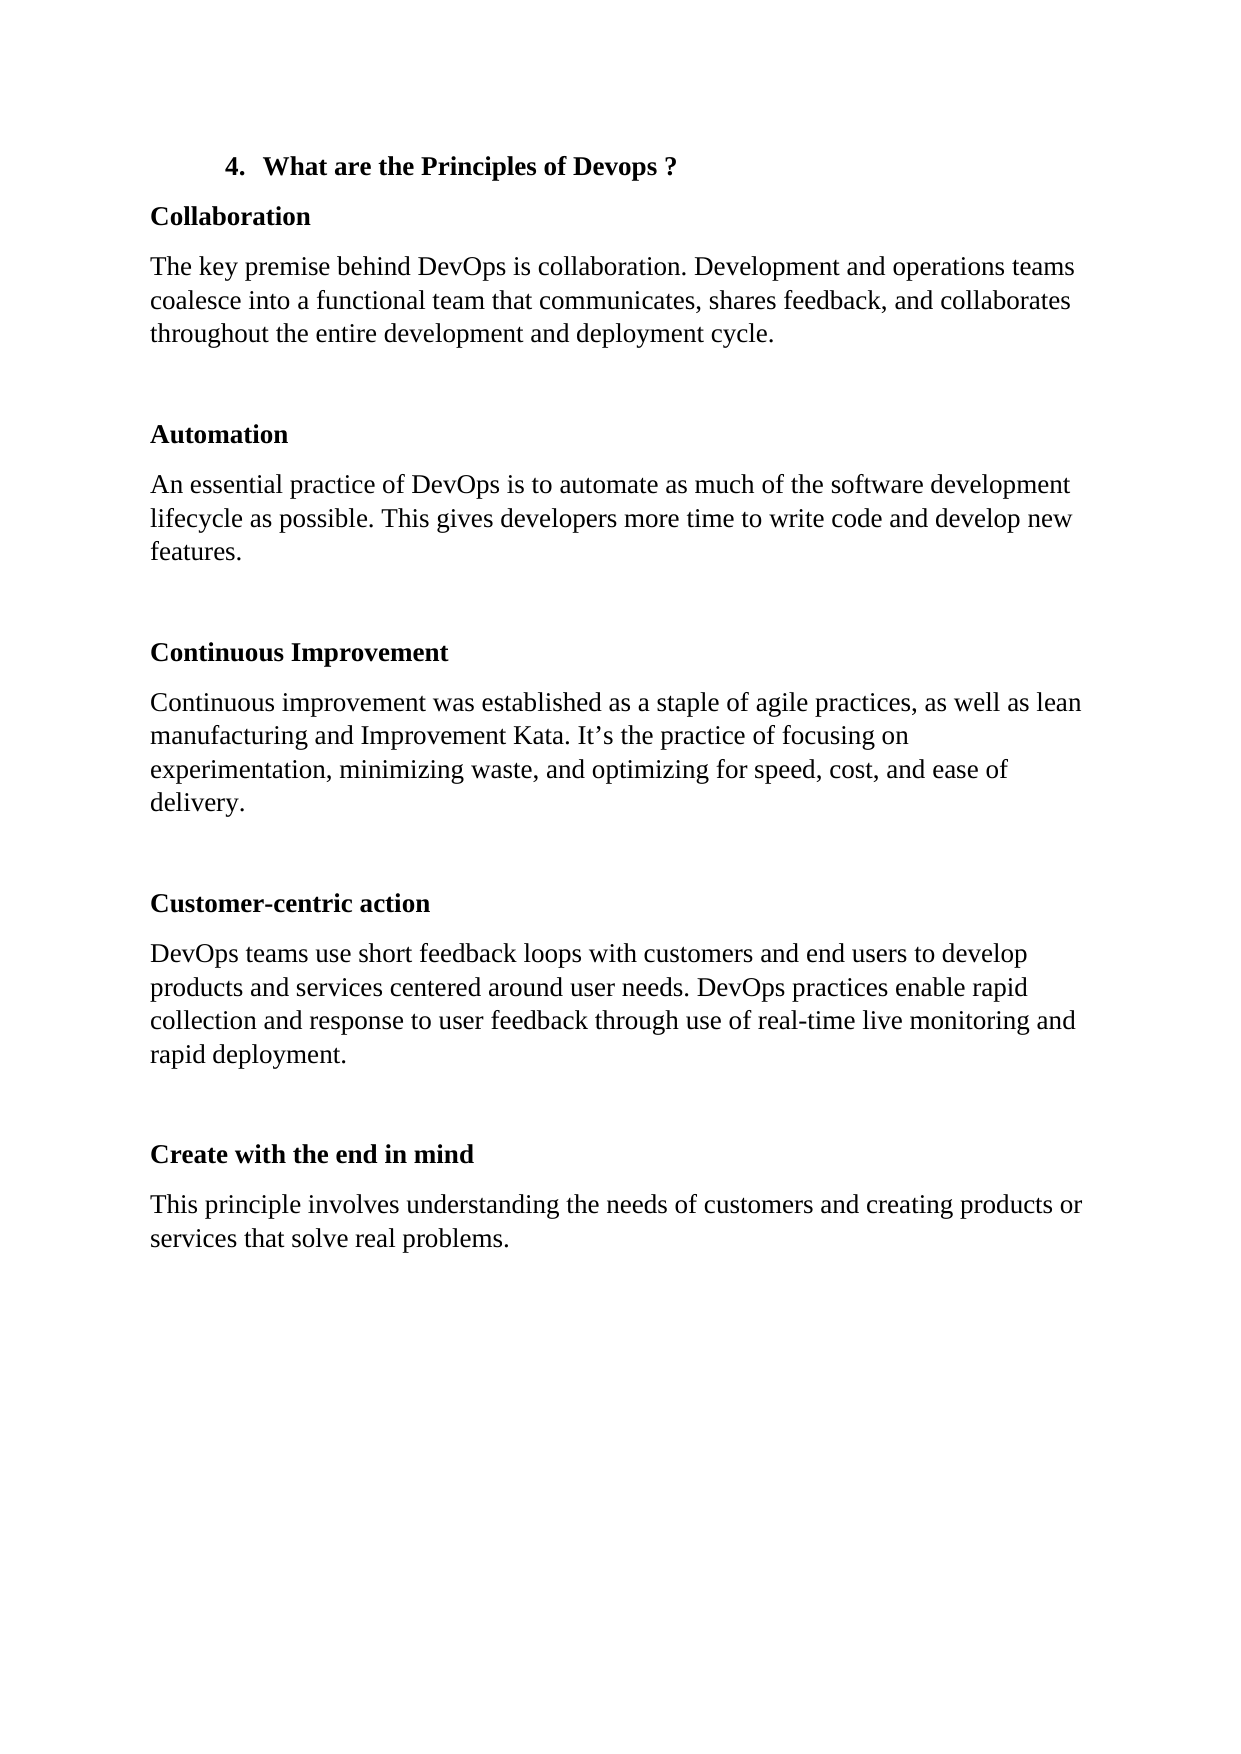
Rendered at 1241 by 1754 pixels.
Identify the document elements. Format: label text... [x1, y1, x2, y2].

text Automation [150, 418, 1090, 449]
text Customer-centric action [150, 887, 1090, 918]
text An essential practice of DevOps is to automate as much of the software development lifecycle as possible. This gives developers more time to write code and develop new features. [150, 468, 1090, 566]
list What are the Principles of Devops ? [225, 150, 1090, 181]
text Continuous Improvement [150, 636, 1090, 667]
text The key premise behind DevOps is collaboration. Development and operations teams coalesce into a functional team that communicates, shares feedback, and collaborates throughout the entire development and deployment cycle. [150, 250, 1090, 349]
text DevOps teams use short feedback loops with customers and end users to develop products and services centered around user needs. DevOps practices enable rapid collection and response to user feedback through use of real-time live monitoring and rapid deployment. [150, 937, 1090, 1069]
text Create with the end in mind [150, 1138, 1090, 1169]
text Continuous improvement was established as a staple of agile practices, as well as lean manufacturing and Improvement Kata. It’s the practice of focusing on experimentation, minimizing waste, and optimizing for speed, cost, and ease of delivery. [150, 686, 1090, 818]
text Collaboration [150, 200, 1090, 231]
text This principle involves understanding the needs of customers and creating products or services that solve real problems. [150, 1188, 1090, 1253]
